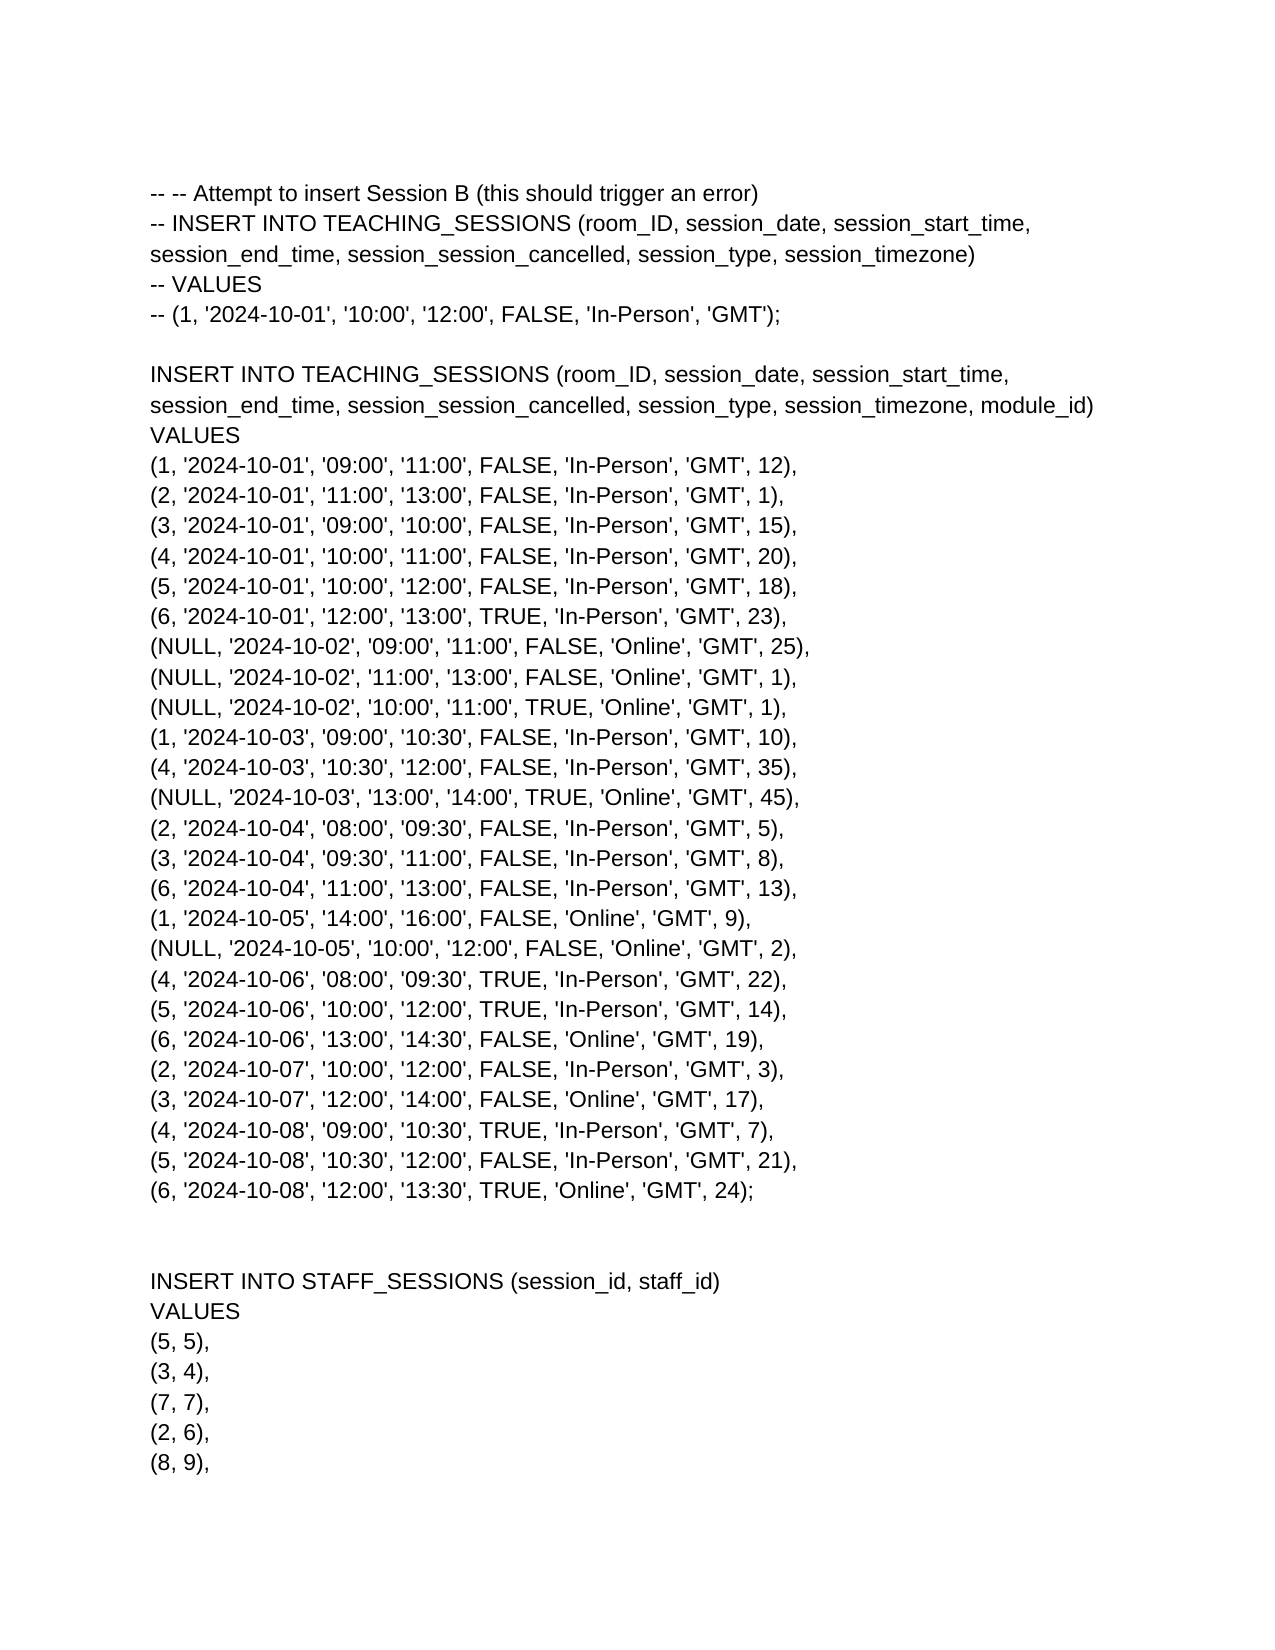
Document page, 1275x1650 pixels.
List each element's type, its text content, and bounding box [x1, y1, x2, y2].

text INSERT INTO TEACHING_SESSIONS (room_ID, session_date, session_start_time, session_end_time, session_session_cancelled, session_type, session_timezone, module_id) [150, 361, 1125, 418]
text (6, '2024-10-06', '13:00', '14:30', FALSE, 'Online', 'GMT', 19), [150, 1026, 1125, 1052]
text (3, '2024-10-01', '09:00', '10:00', FALSE, 'In-Person', 'GMT', 15), [150, 512, 1125, 539]
text (3, '2024-10-07', '12:00', '14:00', FALSE, 'Online', 'GMT', 17), [150, 1086, 1125, 1113]
text (NULL, '2024-10-02', '10:00', '11:00', TRUE, 'Online', 'GMT', 1), [150, 694, 1125, 720]
text (4, '2024-10-01', '10:00', '11:00', FALSE, 'In-Person', 'GMT', 20), [150, 543, 1125, 569]
text (4, '2024-10-06', '08:00', '09:30', TRUE, 'In-Person', 'GMT', 22), [150, 966, 1125, 992]
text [150, 210, 1125, 267]
text (6, '2024-10-08', '12:00', '13:30', TRUE, 'Online', 'GMT', 24); [150, 1177, 1125, 1203]
text -- VALUES [150, 271, 1125, 297]
text (4, '2024-10-08', '09:00', '10:30', TRUE, 'In-Person', 'GMT', 7), [150, 1117, 1125, 1143]
text INSERT INTO STAFF_SESSIONS (session_id, staff_id) [150, 1268, 1125, 1294]
text (NULL, '2024-10-05', '10:00', '12:00', FALSE, 'Online', 'GMT', 2), [150, 935, 1125, 962]
text (7, 7), [150, 1388, 1125, 1415]
text (4, '2024-10-03', '10:30', '12:00', FALSE, 'In-Person', 'GMT', 35), [150, 754, 1125, 781]
text (8, 9), [150, 1449, 1125, 1475]
text (NULL, '2024-10-02', '09:00', '11:00', FALSE, 'Online', 'GMT', 25), [150, 633, 1125, 660]
text -- (1, '2024-10-01', '10:00', '12:00', FALSE, 'In-Person', 'GMT'); [150, 301, 1125, 327]
text (2, '2024-10-07', '10:00', '12:00', FALSE, 'In-Person', 'GMT', 3), [150, 1056, 1125, 1083]
text VALUES [150, 422, 1125, 448]
text (1, '2024-10-01', '09:00', '11:00', FALSE, 'In-Person', 'GMT', 12), [150, 452, 1125, 478]
text (5, '2024-10-01', '10:00', '12:00', FALSE, 'In-Person', 'GMT', 18), [150, 573, 1125, 599]
text (2, '2024-10-04', '08:00', '09:30', FALSE, 'In-Person', 'GMT', 5), [150, 814, 1125, 841]
text (2, 6), [150, 1419, 1125, 1445]
text (1, '2024-10-03', '09:00', '10:30', FALSE, 'In-Person', 'GMT', 10), [150, 724, 1125, 750]
text (6, '2024-10-01', '12:00', '13:00', TRUE, 'In-Person', 'GMT', 23), [150, 603, 1125, 629]
text (NULL, '2024-10-02', '11:00', '13:00', FALSE, 'Online', 'GMT', 1), [150, 663, 1125, 690]
text VALUES [150, 1298, 1125, 1324]
text (NULL, '2024-10-03', '13:00', '14:00', TRUE, 'Online', 'GMT', 45), [150, 784, 1125, 811]
text (2, '2024-10-01', '11:00', '13:00', FALSE, 'In-Person', 'GMT', 1), [150, 482, 1125, 509]
text (3, 4), [150, 1358, 1125, 1385]
text (3, '2024-10-04', '09:30', '11:00', FALSE, 'In-Person', 'GMT', 8), [150, 845, 1125, 871]
text (5, '2024-10-06', '10:00', '12:00', TRUE, 'In-Person', 'GMT', 14), [150, 996, 1125, 1022]
text (5, '2024-10-08', '10:30', '12:00', FALSE, 'In-Person', 'GMT', 21), [150, 1147, 1125, 1173]
text (5, 5), [150, 1328, 1125, 1354]
text -- -- Attempt to insert Session B (this should trigger an error) [150, 180, 1125, 207]
text (1, '2024-10-05', '14:00', '16:00', FALSE, 'Online', 'GMT', 9), [150, 905, 1125, 932]
text (6, '2024-10-04', '11:00', '13:00', FALSE, 'In-Person', 'GMT', 13), [150, 875, 1125, 901]
